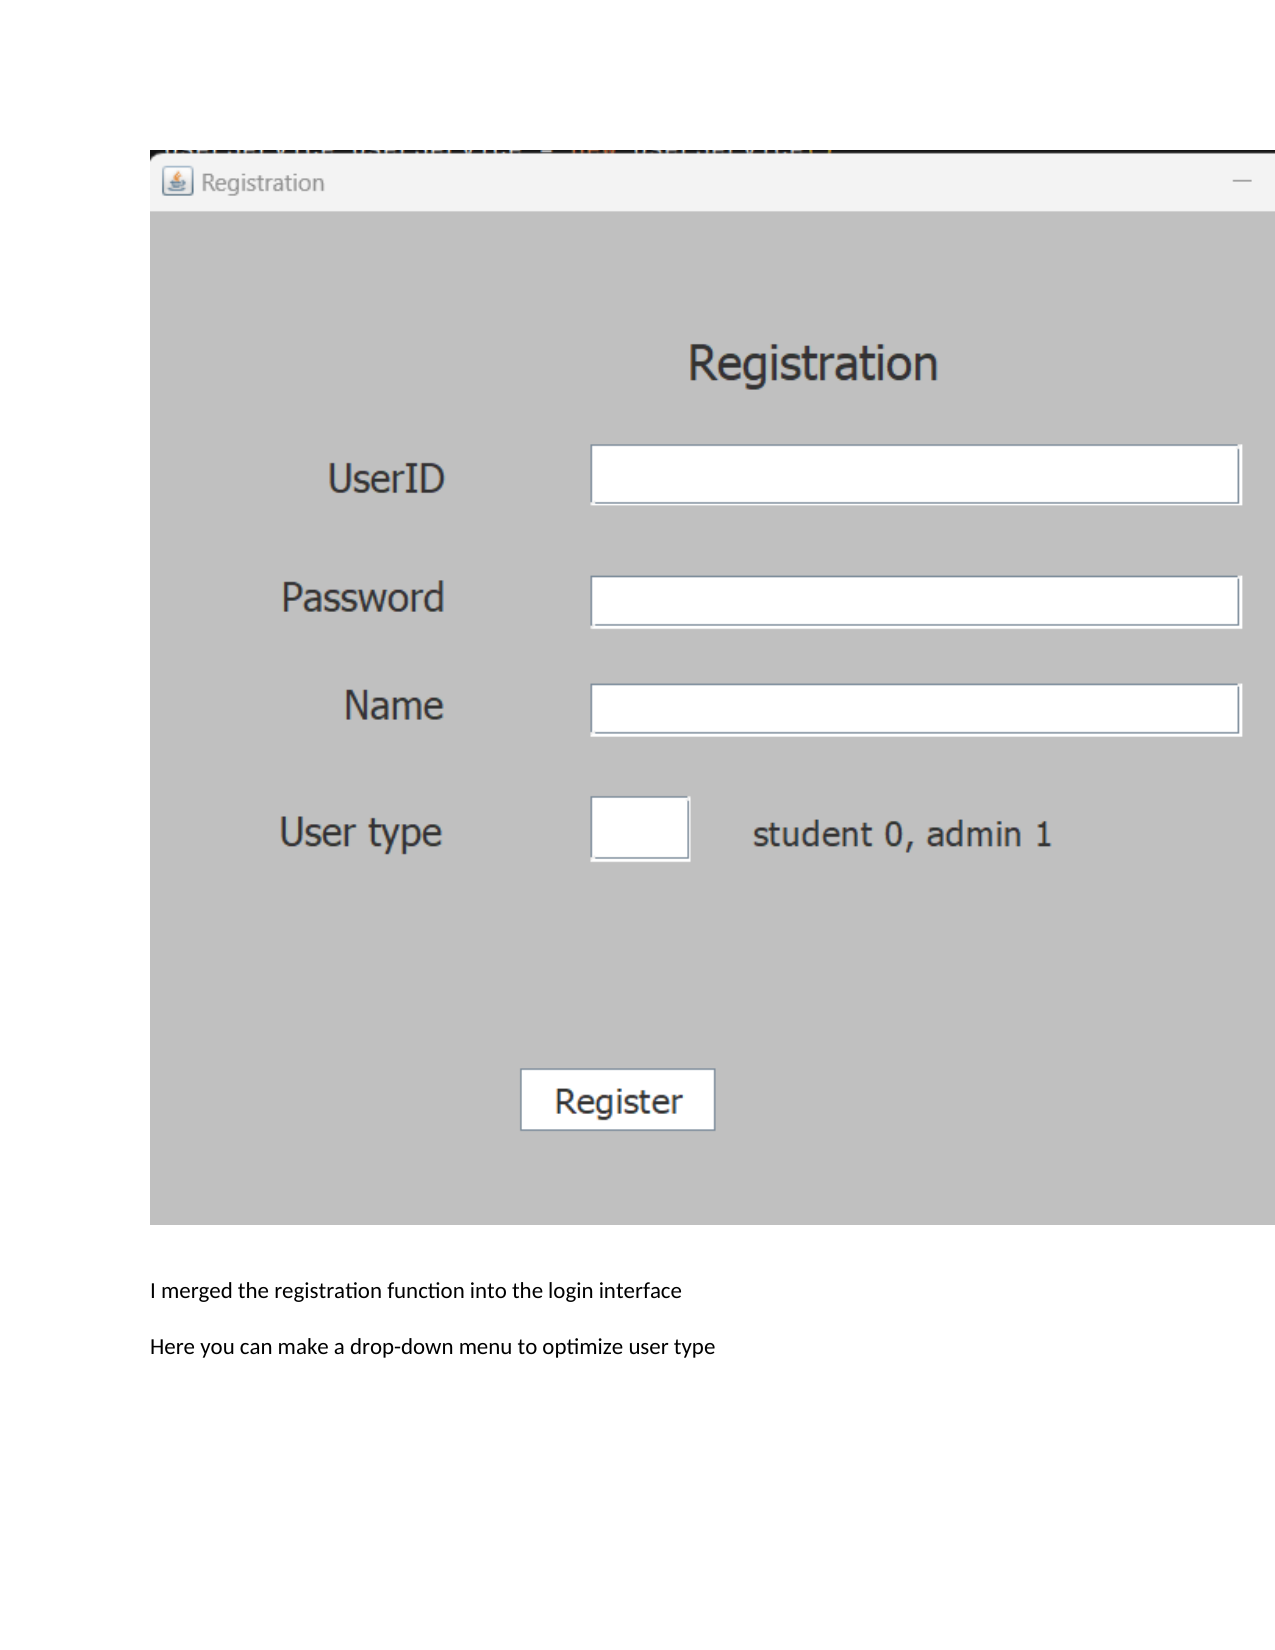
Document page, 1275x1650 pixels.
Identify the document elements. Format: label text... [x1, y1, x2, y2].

picture [150, 150, 1275, 1225]
text Here you can make a drop-down menu to optimize user type [150, 1332, 1125, 1360]
text I merged the registration function into the login interface [150, 1276, 1125, 1304]
